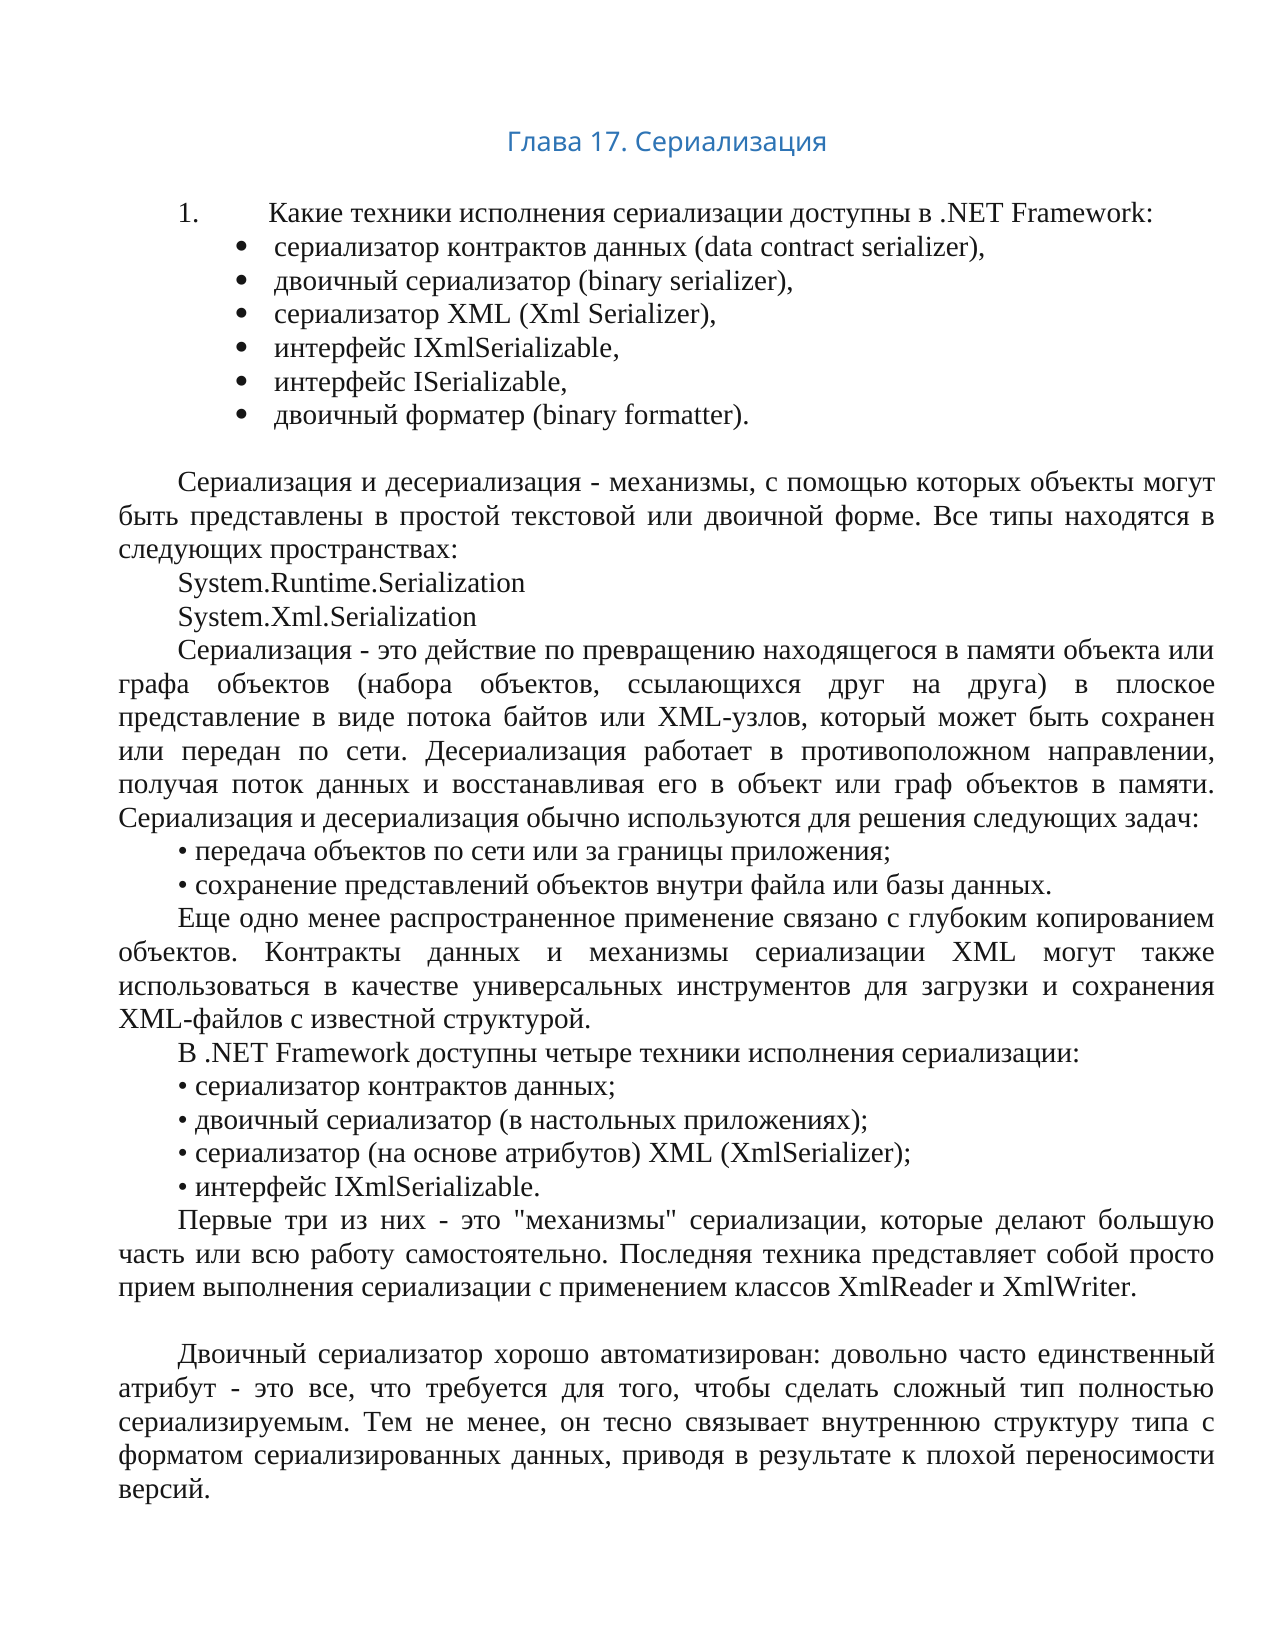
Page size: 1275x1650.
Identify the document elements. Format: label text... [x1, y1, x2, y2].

text • сериализатор контрактов данных; [118, 1068, 1216, 1102]
text Еще одно менее распространенное применение связано с глубоким копированием объектов. Контракты данных и механизмы сериализации ХМL могут также использоваться в качестве универсальных инструментов для загрузки и сохранения XML-файлов с известной структурой. [118, 901, 1216, 1035]
text • двоичный сериализатор (в настольных приложениях); [118, 1102, 1216, 1135]
list Какие техники исполнения сериализации доступны в .NET Framework: [118, 196, 1216, 229]
text • сериализатор (на основе атрибутов) ХМL (XmlSerializer); [118, 1135, 1216, 1169]
text Двоичный сериализатор хорошо автоматизирован: довольно часто единственный атрибут - это все, что требуется для того, чтобы сделать сложный тип полностью сериализируемым. Тем не менее, он тесно связывает внутреннюю структуру типа с форматом сериализированных данных, приводя в результате к плохой переносимости версий. [118, 1337, 1216, 1504]
list интерфейс ISerializable, [236, 364, 1216, 397]
list двоичный форматер (binary formatter). [236, 397, 1216, 431]
list интерфейс IXmlSerializable, [236, 330, 1216, 364]
subtitle Глава 17. Сериализация [118, 122, 1216, 159]
list сериализатор контрактов данных (data contract serializer), [236, 229, 1216, 263]
list сериализатор ХМL (Xml Serializer), [236, 296, 1216, 330]
text Сериализация - это действие по превращению находящегося в памяти объекта или графа объектов (набора объектов, ссылающихся друг на друга) в плоское представление в виде потока байтов или ХМL-узлов, который может быть сохранен или передан по сети. Десериализация работает в противоположном направлении, получая поток данных и восстанавливая его в объект или граф объектов в памяти. Сериализация и десериализация обычно используются для решения следующих задач: [118, 632, 1216, 833]
list двоичный сериализатор (binary serializer), [236, 263, 1216, 296]
text В .NET Framework доступны четыре техники исполнения сериализации: [118, 1035, 1216, 1068]
text • сохранение представлений объектов внутри файла или базы данных. [118, 867, 1216, 901]
text Сериализация и десериализация - механизмы, с помощью которых объекты могут быть представлены в простой текстовой или двоичной форме. Все типы находятся в следующих пространствах: [118, 464, 1216, 565]
text • интерфейс IXmlSerializable. [118, 1169, 1216, 1202]
text System.Runtime.Serialization [118, 565, 1216, 599]
text • передача объектов по сети или за границы приложения; [118, 833, 1216, 867]
text System.Xml.Serialization [118, 599, 1216, 632]
text Первые три из них - это "механизмы" сериализации, которые делают большую часть или всю работу самостоятельно. Последняя техника представляет собой просто прием выполнения сериализации с применением классов XmlReader и XmlWriter. [118, 1202, 1216, 1303]
